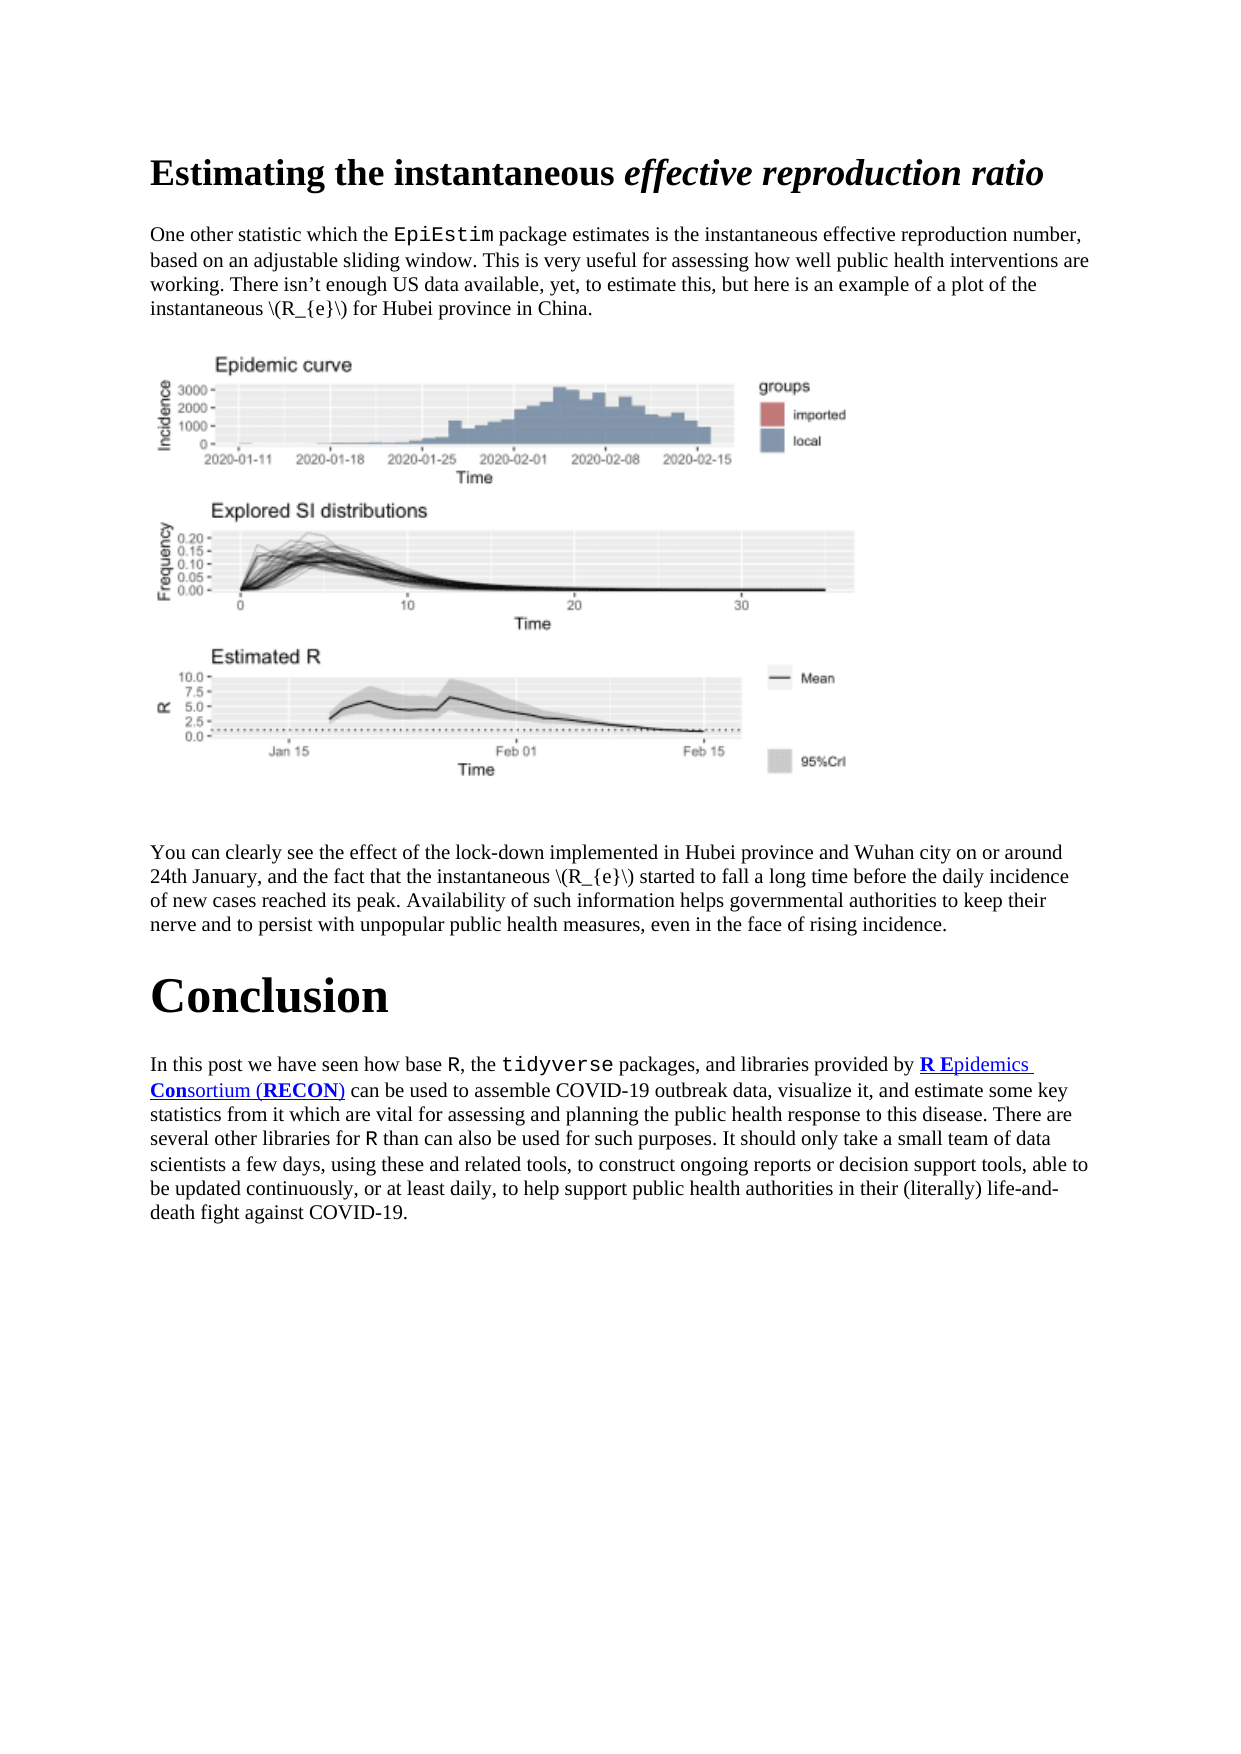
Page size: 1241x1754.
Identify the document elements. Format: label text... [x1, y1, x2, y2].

picture [150, 349, 863, 787]
text You can clearly see the effect of the lock-down implemented in Hubei province and Wuhan city on or around 24th January, and the fact that the instantaneous \(R_{e}\) started to fall a long time before the daily incidence of new cases reached its peak. Availability of such information helps governmental authorities to keep their nerve and to persist with unpopular public health measures, even in the face of rising incidence. [150, 816, 1090, 936]
text Conclusion [150, 966, 1090, 1023]
text One other statistic which the EpiEstim package estimates is the instantaneous effective reproduction number, based on an adjustable sliding window. This is very useful for assessing how well public health interventions are working. There isn’t enough US data available, yet, to estimate this, but here is an example of a plot of the instantaneous \(R_{e}\) for Hubei province in China. [150, 222, 1090, 320]
text In this post we have seen how base R, the tidyverse packages, and libraries provided by R Epidemics Consortium (RECON) can be used to assemble COVID-19 outbreak data, visualize it, and estimate some key statistics from it which are vital for assessing and planning the public health response to this disease. There are several other libraries for R than can also be used for such purposes. It should only take a small team of data scientists a few days, using these and related tools, to construct ongoing reports or decision support tools, able to be updated continuously, or at least daily, to help support public health authorities in their (literally) life-and-death fight against COVID-19. [150, 1052, 1090, 1224]
text Estimating the instantaneous effective reproduction ratio [150, 150, 1090, 193]
